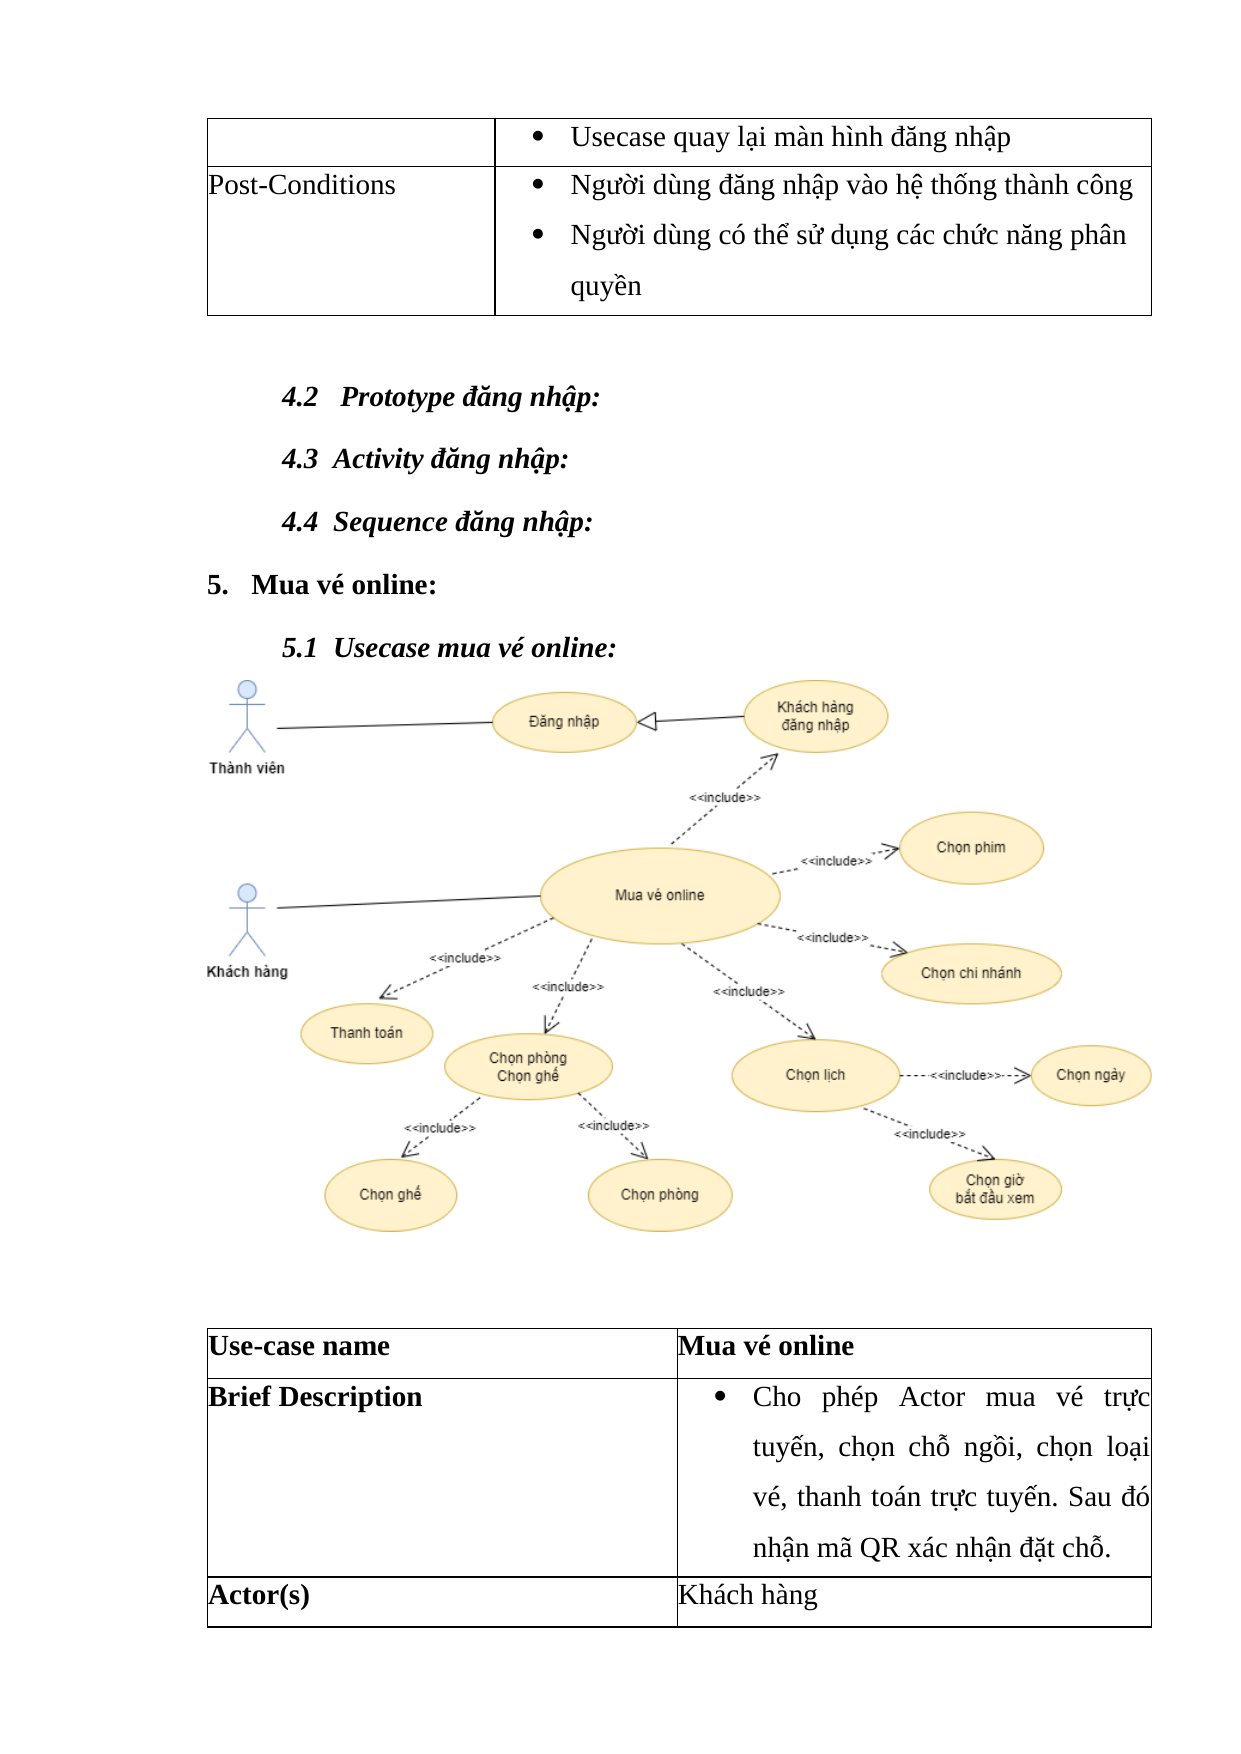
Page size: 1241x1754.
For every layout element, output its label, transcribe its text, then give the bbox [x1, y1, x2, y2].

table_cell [496, 119, 1151, 166]
table_cell Brief Description [208, 1379, 677, 1576]
table_header Mua vé online [678, 1329, 1151, 1378]
picture [206, 680, 1152, 1232]
subtitle 4.4 Sequence đăng nhập: [282, 504, 1152, 538]
table_cell Post-Conditions [208, 167, 494, 314]
table_cell Actor(s) [208, 1578, 677, 1626]
subtitle Mua vé online: [207, 567, 1152, 601]
subtitle 4.3 Activity đăng nhập: [282, 442, 1152, 475]
table_cell Cho phép Actor mua vé trực tuyến, chọn chỗ ngồi, chọn loại vé, thanh toán trực tuyến. Sau đó nhận mã QR xác nhận đặt chỗ. [678, 1379, 1151, 1576]
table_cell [208, 119, 494, 166]
table_header Use-case name [208, 1329, 677, 1378]
subtitle 4.2 Prototype đăng nhập: [282, 379, 1152, 412]
table_cell Khách hàng [678, 1578, 1151, 1626]
subtitle 5.1 Usecase mua vé online: [282, 630, 1152, 664]
table_cell Người dùng đăng nhập vào hệ thống thành công Người dùng có thể sử dụng các chức năng phân quyền [496, 167, 1151, 314]
